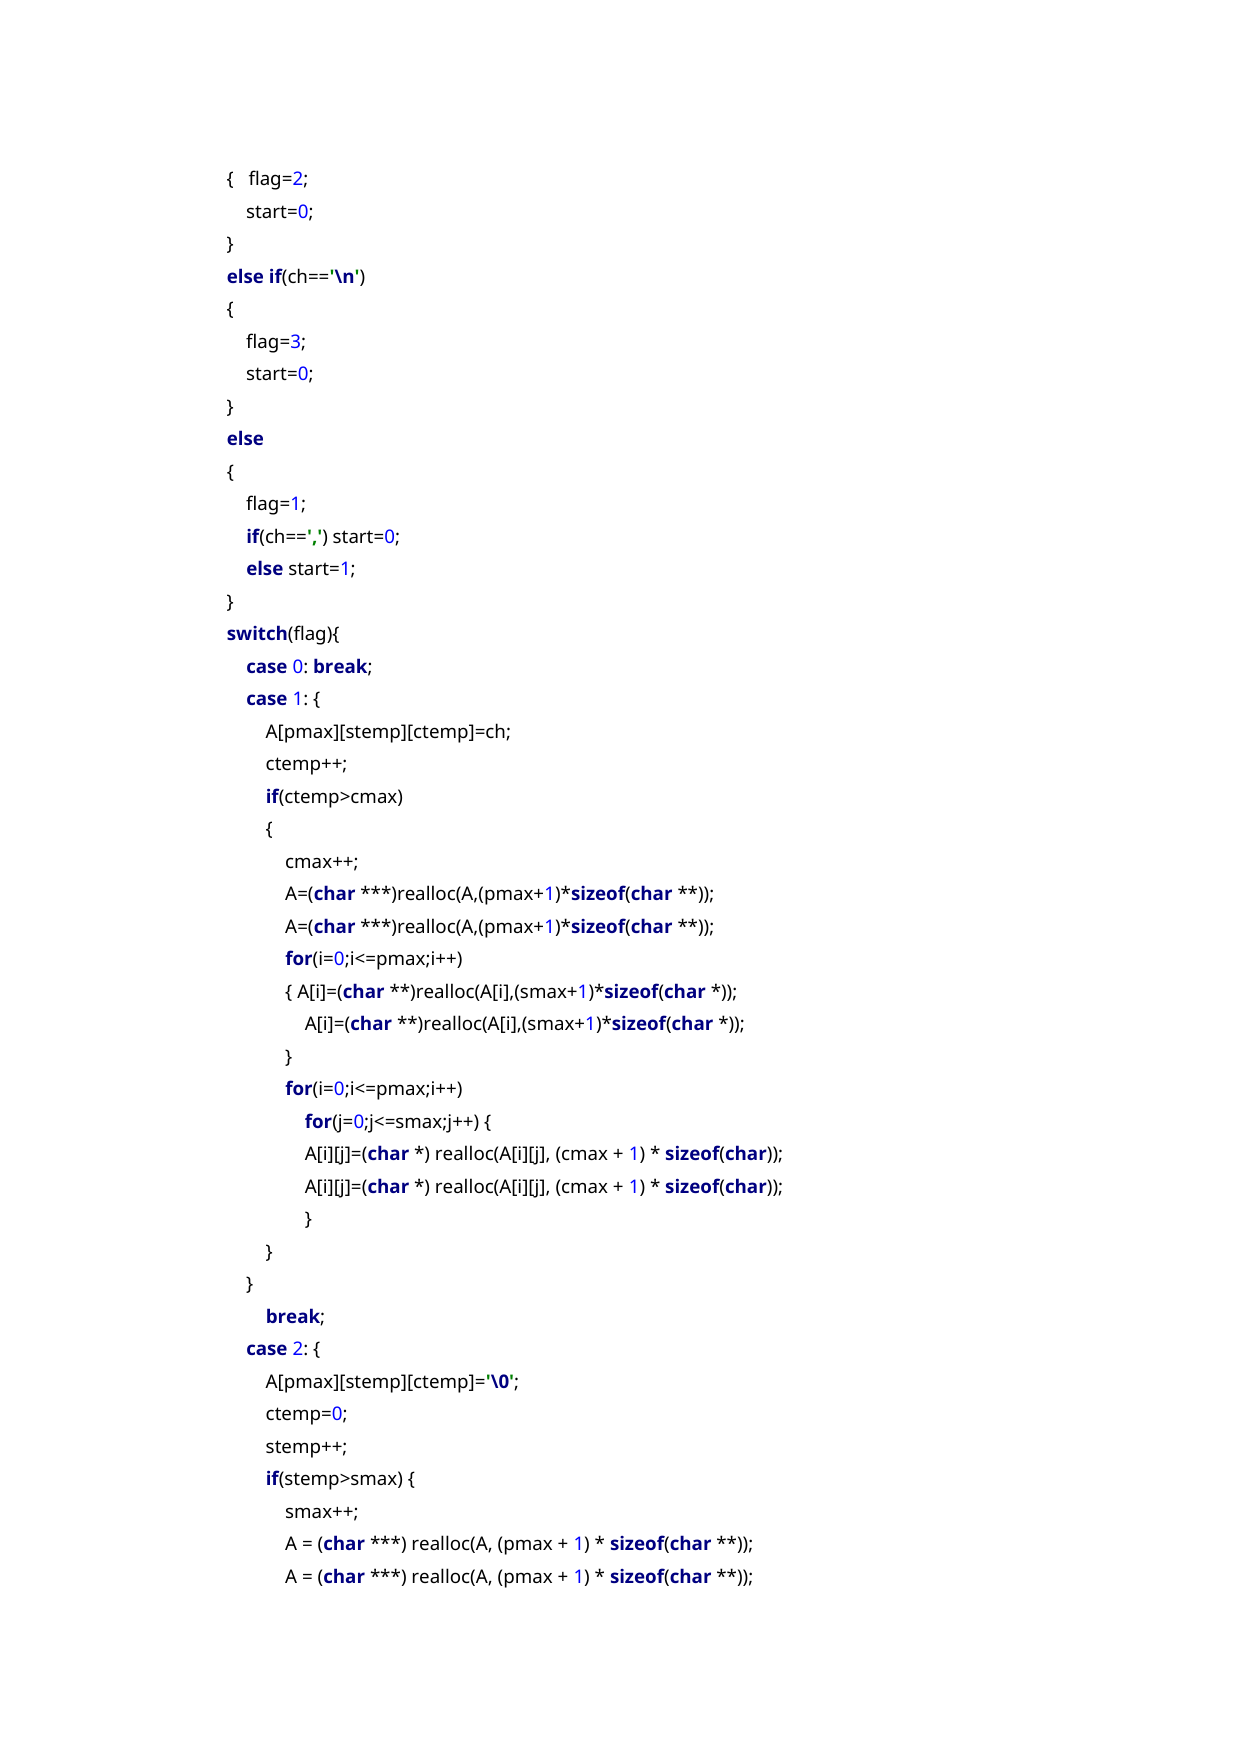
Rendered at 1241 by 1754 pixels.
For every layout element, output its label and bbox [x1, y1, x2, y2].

text [187, 162, 1053, 1592]
